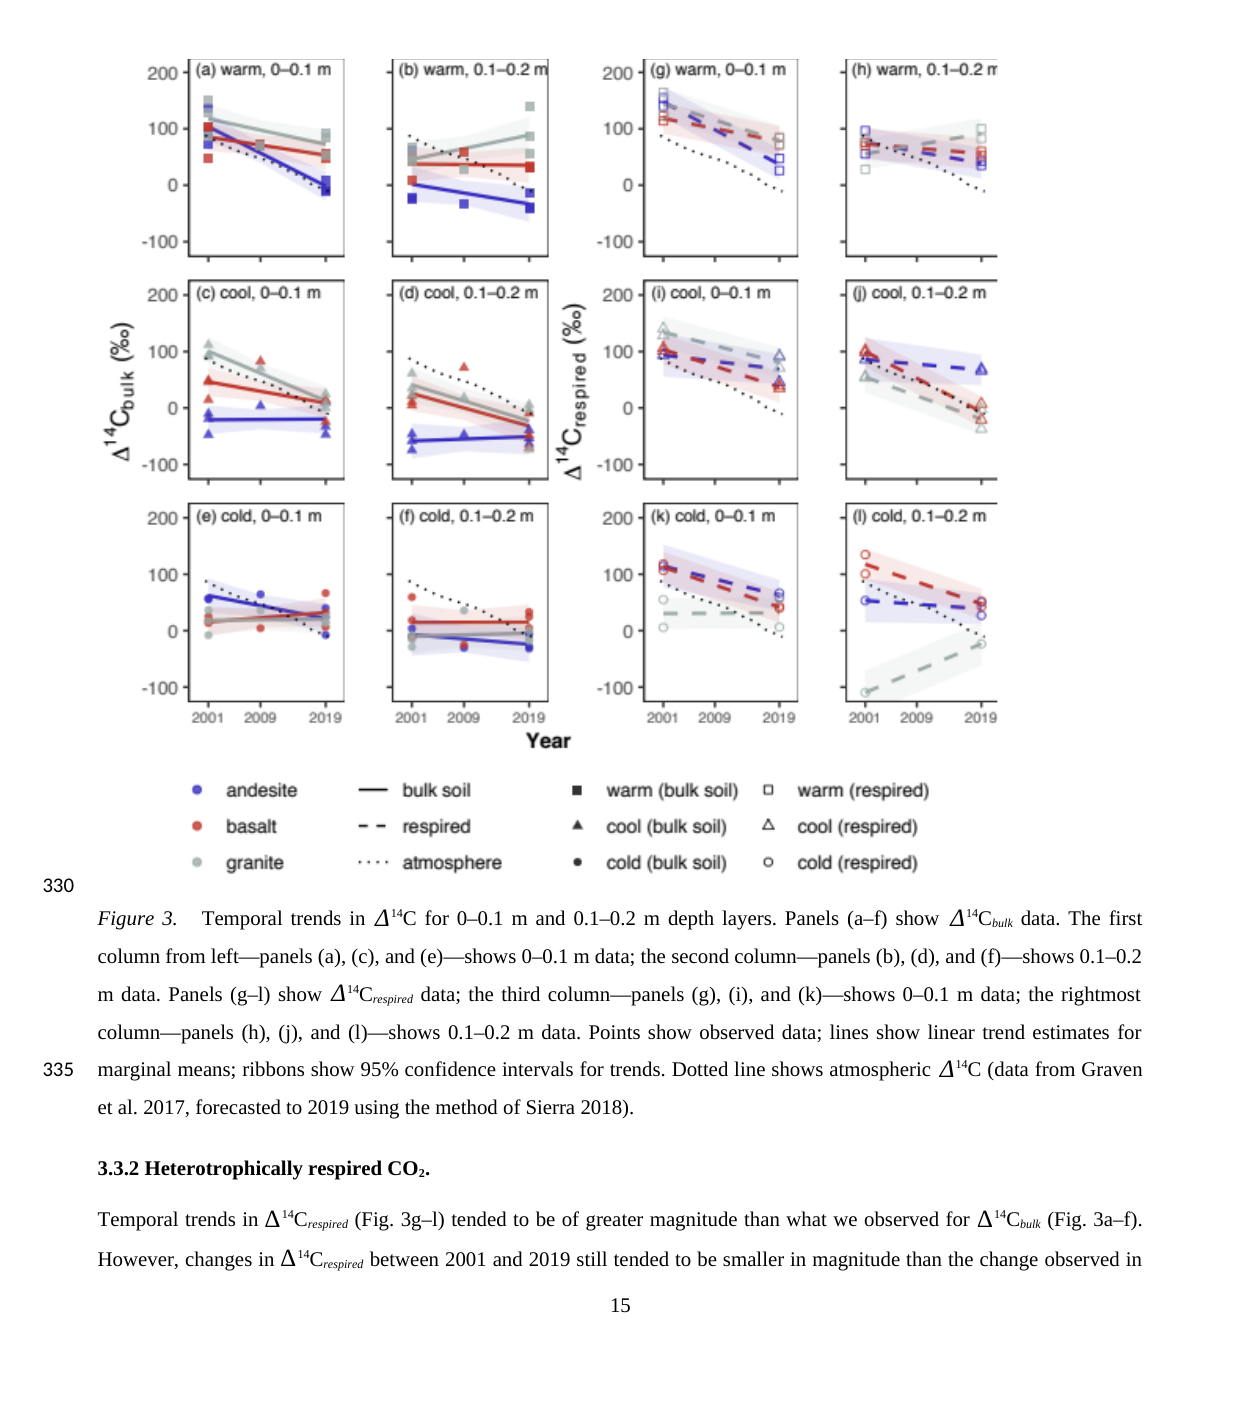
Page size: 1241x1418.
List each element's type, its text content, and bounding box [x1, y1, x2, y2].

text Figure 3. Temporal trends in 14C for 0–0.1 m and 0.1–0.2 m depth layers. Panels (a–f) show 14Cbulk data. The first column from left—panels (a), (c), and (e)—shows 0–0.1 m data; the second column—panels (b), (d), and (f)—shows 0.1–0.2 m data. Panels (g–l) show 14Crespired data; the third column—panels (g), (i), and (k)—shows 0–0.1 m data; the rightmost column—panels (h), (j), and (l)—shows 0.1–0.2 m data. Points show observed data; lines show linear trend estimates for marginal means; ribbons show 95% confidence intervals for trends. Dotted line shows atmospheric 14C (data from Graven et al. 2017, forecasted to 2019 using the method of Sierra 2018). [97, 904, 1143, 1119]
subtitle 3.3.2 Heterotrophically respired CO2. [97, 1156, 1143, 1180]
